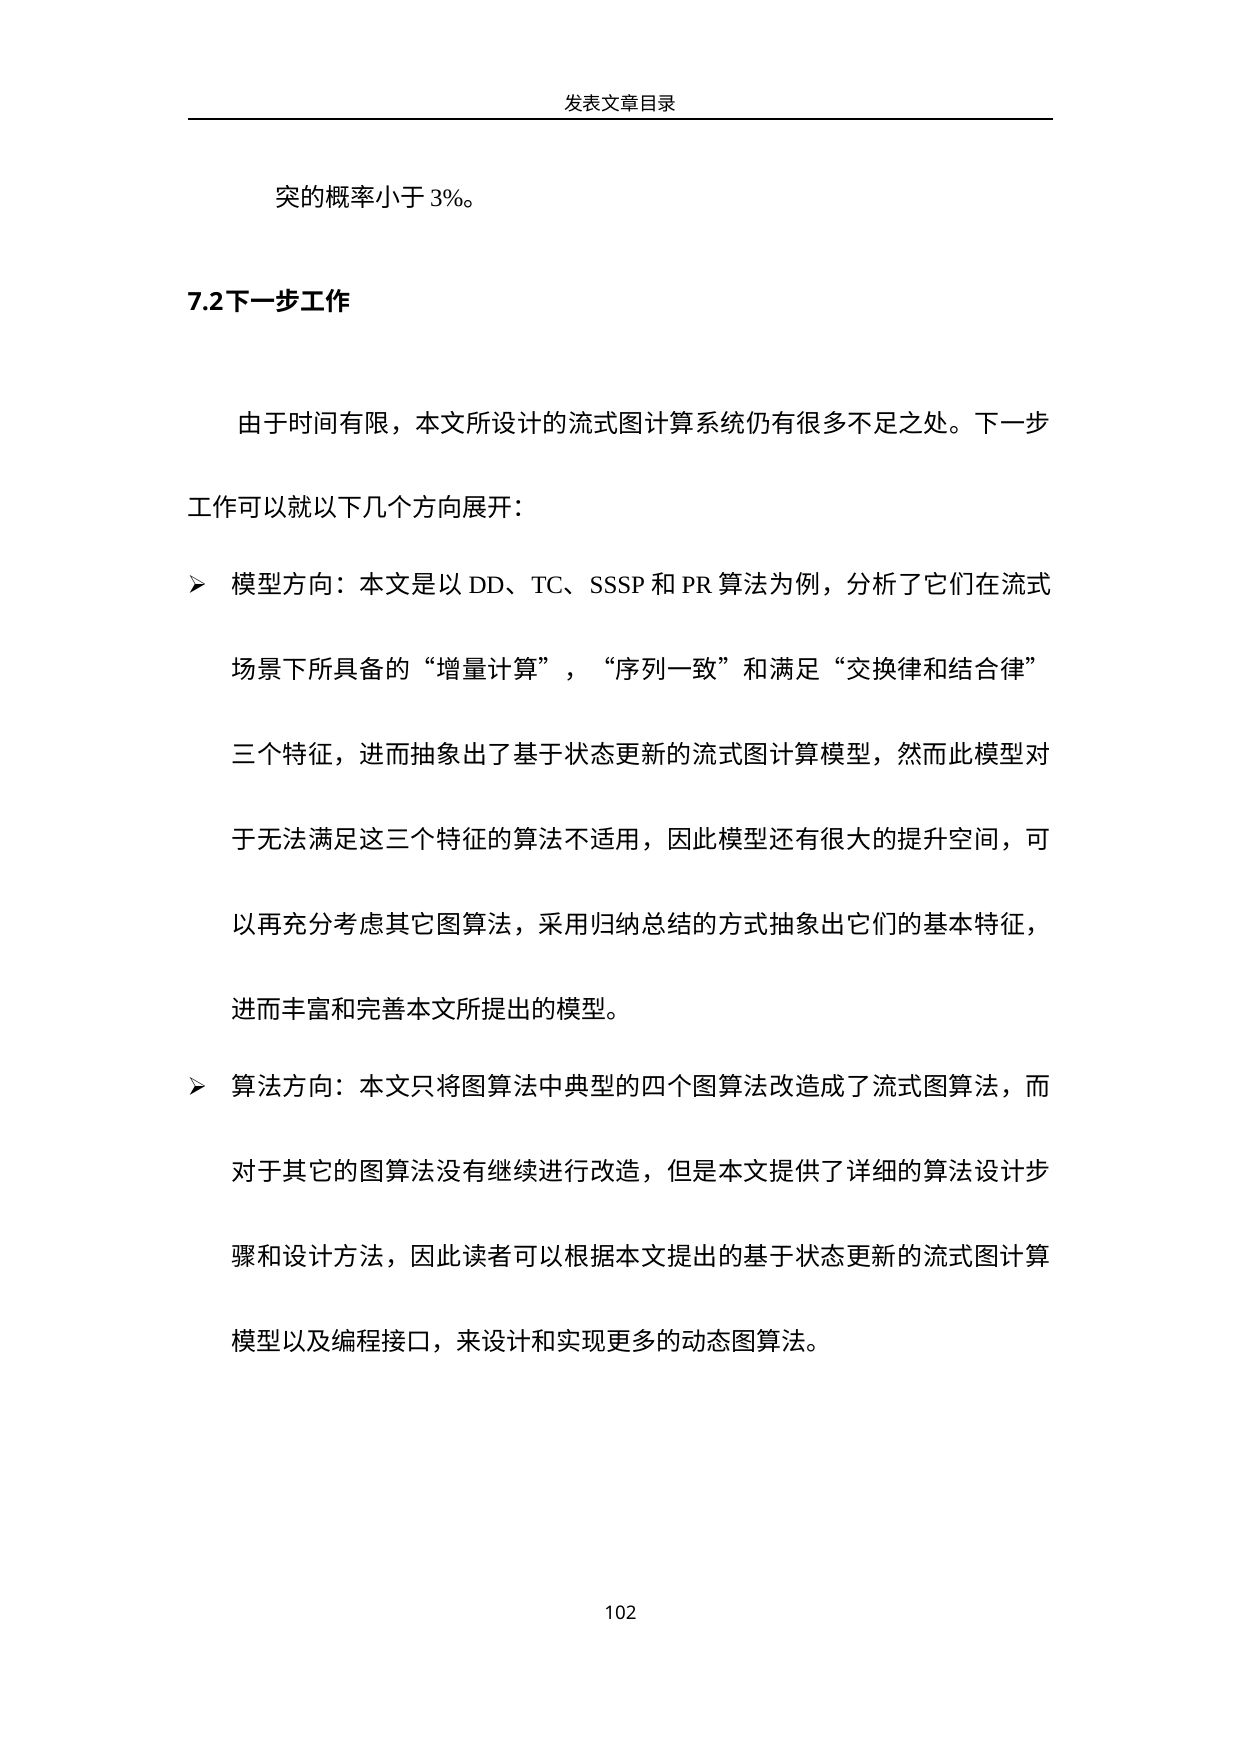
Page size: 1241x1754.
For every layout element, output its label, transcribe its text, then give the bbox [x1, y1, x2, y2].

text 由于时间有限，本文所设计的流式图计算系统仍有很多不足之处。下一步工作可以就以下几个方向展开： [187, 387, 1053, 540]
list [231, 162, 1053, 229]
list 模型方向：本文是以DD、TC、SSSP和PR算法为例，分析了它们在流式场景下所具备的“增量计算”，“序列一致”和满足“交换律和结合律”三个特征，进而抽象出了基于状态更新的流式图计算模型，然而此模型对于无法满足这三个特征的算法不适用，因此模型还有很大的提升空间，可以再充分考虑其它图算法，采用归纳总结的方式抽象出它们的基本特征，进而丰富和完善本文所提出的模型。 [187, 549, 1053, 1041]
list 算法方向：本文只将图算法中典型的四个图算法改造成了流式图算法，而对于其它的图算法没有继续进行改造，但是本文提供了详细的算法设计步骤和设计方法，因此读者可以根据本文提出的基于状态更新的流式图计算模型以及编程接口，来设计和实现更多的动态图算法。 [187, 1051, 1053, 1373]
subtitle 下一步工作 [187, 266, 1053, 334]
